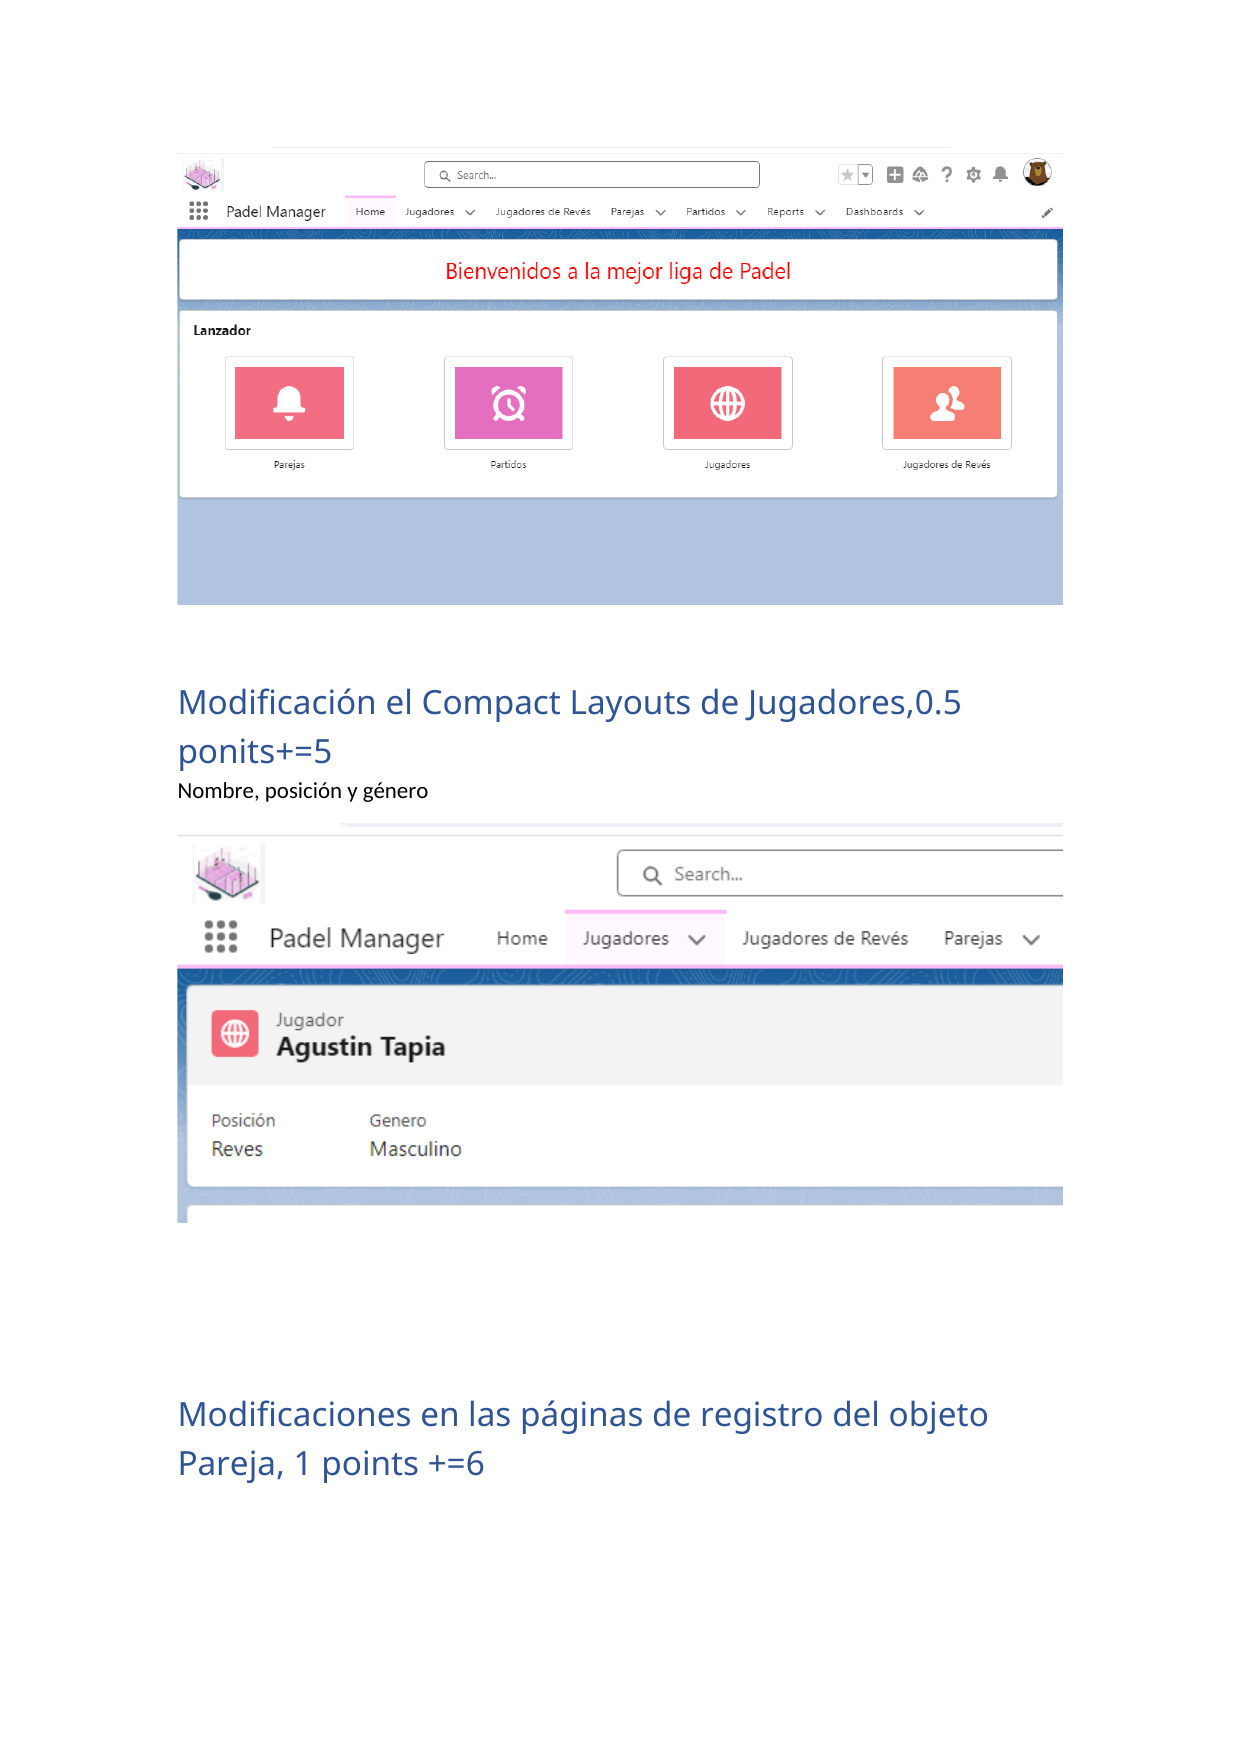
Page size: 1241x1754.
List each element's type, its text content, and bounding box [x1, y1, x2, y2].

subtitle Modificación el Compact Layouts de Jugadores,0.5 ponits+=5 [177, 679, 1063, 773]
subtitle Modificaciones en las páginas de registro del objeto Pareja, 1 points +=6 [177, 1391, 1063, 1485]
text Nombre, posición y género [177, 777, 1063, 804]
picture [177, 147, 1063, 605]
picture [177, 823, 1063, 1223]
